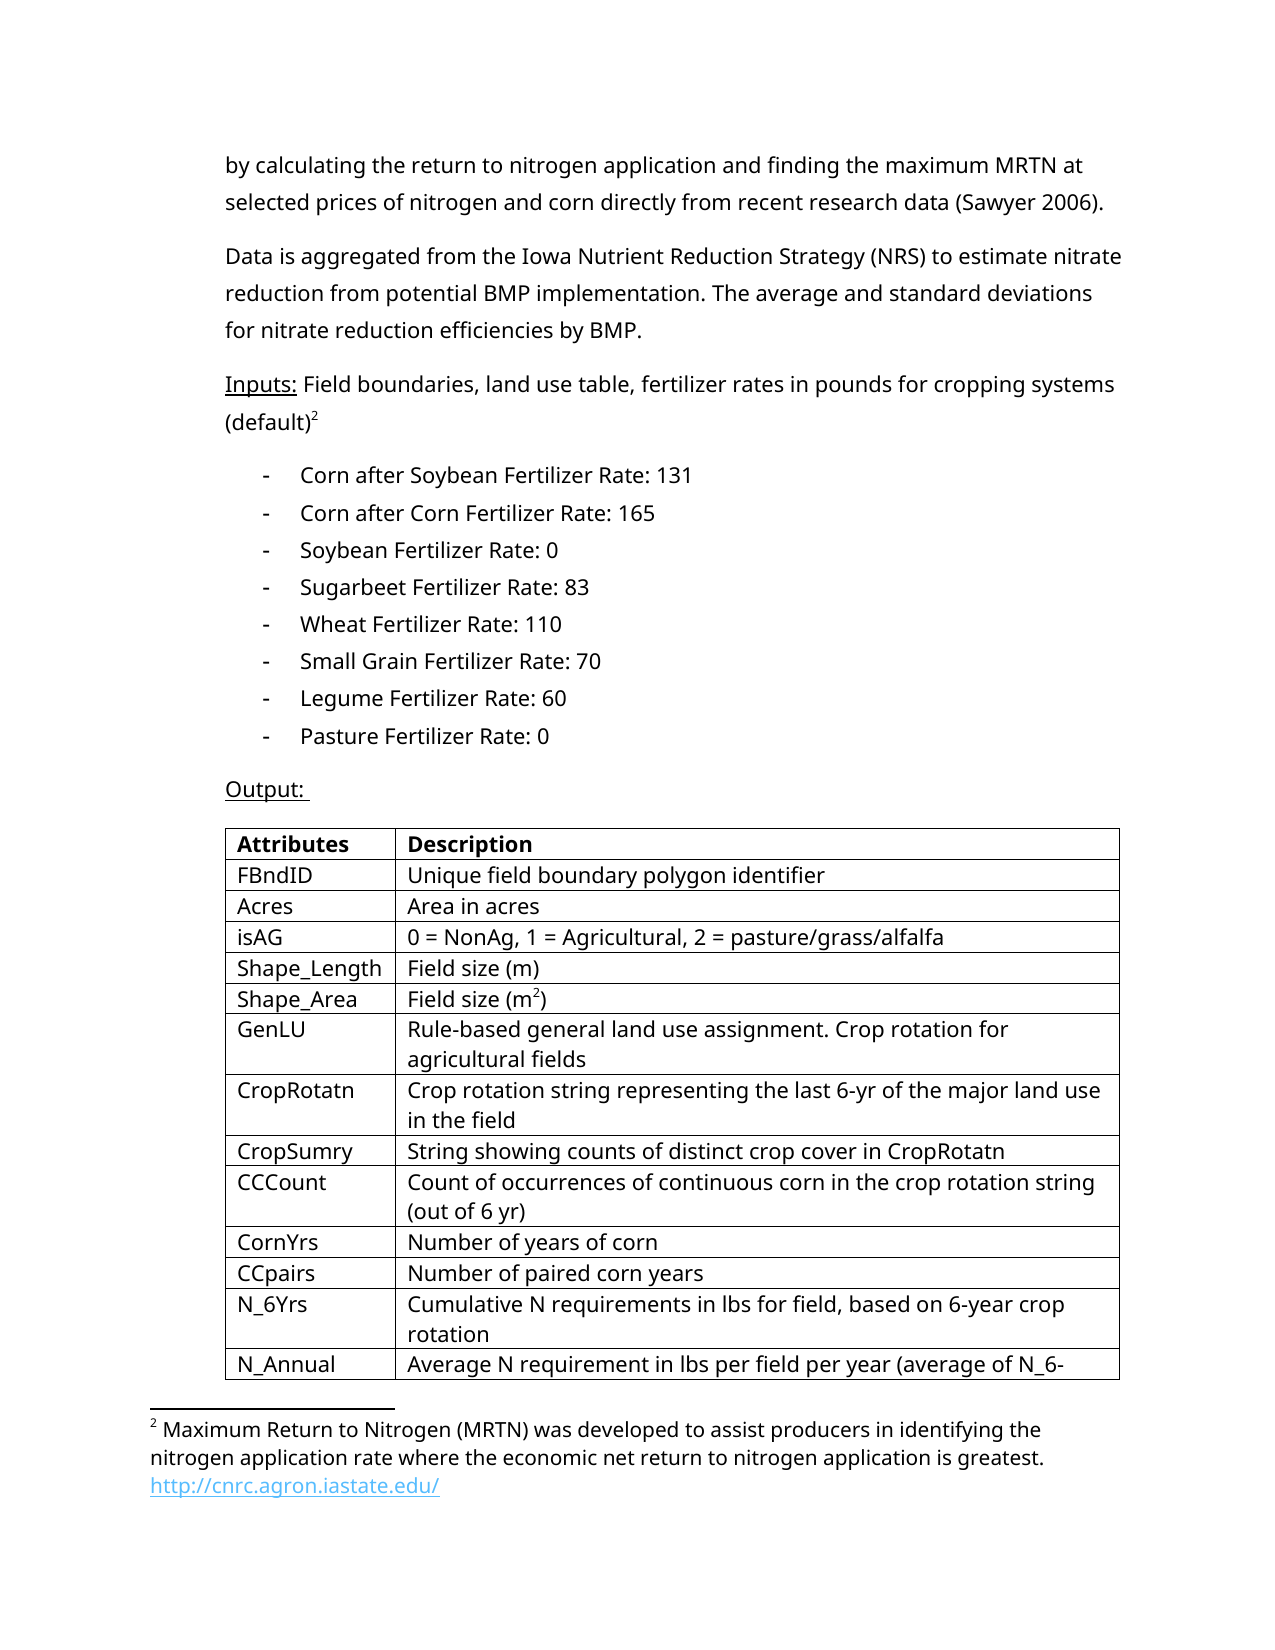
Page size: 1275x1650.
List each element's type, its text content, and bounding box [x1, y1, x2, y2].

table_cell Field size (m2) [396, 984, 1119, 1013]
table_cell String showing counts of distinct crop cover in CropRotatn [396, 1136, 1119, 1165]
text Output: [225, 774, 1125, 804]
table_cell CCpairs [226, 1258, 395, 1288]
table_cell Shape_Area [226, 984, 395, 1013]
list Legume Fertilizer Rate: 60 [262, 683, 1125, 713]
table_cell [396, 1349, 1119, 1379]
table_cell CCCount [226, 1166, 395, 1226]
list Pasture Fertilizer Rate: 0 [262, 721, 1125, 750]
table_cell isAG [226, 922, 395, 952]
table_cell CropRotatn [226, 1075, 395, 1134]
table_cell Acres [226, 891, 395, 921]
list Wheat Fertilizer Rate: 110 [262, 609, 1125, 639]
list Corn after Corn Fertilizer Rate: 165 [262, 497, 1125, 527]
table_cell Shape_Length [226, 953, 395, 982]
table_cell CropSumry [226, 1136, 395, 1165]
table_cell CornYrs [226, 1227, 395, 1257]
text Inputs: Field boundaries, land use table, fertilizer rates in pounds for cropping systems (default) [225, 369, 1125, 436]
table_cell Number of paired corn years [396, 1258, 1119, 1288]
table_cell GenLU [226, 1014, 395, 1074]
table_cell Field size (m) [396, 953, 1119, 982]
list Small Grain Fertilizer Rate: 70 [262, 646, 1125, 676]
table_header Attributes [226, 829, 395, 859]
table_cell Crop rotation string representing the last 6-yr of the major land use in the field [396, 1075, 1119, 1134]
list Corn after Soybean Fertilizer Rate: 131 [262, 460, 1125, 490]
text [225, 150, 1125, 217]
table_cell FBndID [226, 860, 395, 890]
table_cell Count of occurrences of continuous corn in the crop rotation string (out of 6 yr) [396, 1166, 1119, 1226]
list Soybean Fertilizer Rate: 0 [262, 535, 1125, 564]
table_cell Number of years of corn [396, 1227, 1119, 1257]
table_cell 0 = NonAg, 1 = Agricultural, 2 = pasture/grass/alfalfa [396, 922, 1119, 952]
table_cell Rule-based general land use assignment. Crop rotation for agricultural fields [396, 1014, 1119, 1074]
table_cell N_Annual [226, 1349, 395, 1379]
table_header Description [396, 829, 1119, 859]
table_cell N_6Yrs [226, 1289, 395, 1348]
table_cell Area in acres [396, 891, 1119, 921]
list Sugarbeet Fertilizer Rate: 83 [262, 572, 1125, 602]
table_cell Cumulative N requirements in lbs for field, based on 6-year crop rotation [396, 1289, 1119, 1348]
text Data is aggregated from the Iowa Nutrient Reduction Strategy (NRS) to estimate nitrate reduction from potential BMP implementation. The average and standard deviations for nitrate reduction efficiencies by BMP. [225, 241, 1125, 345]
table_cell Unique field boundary polygon identifier [396, 860, 1119, 890]
